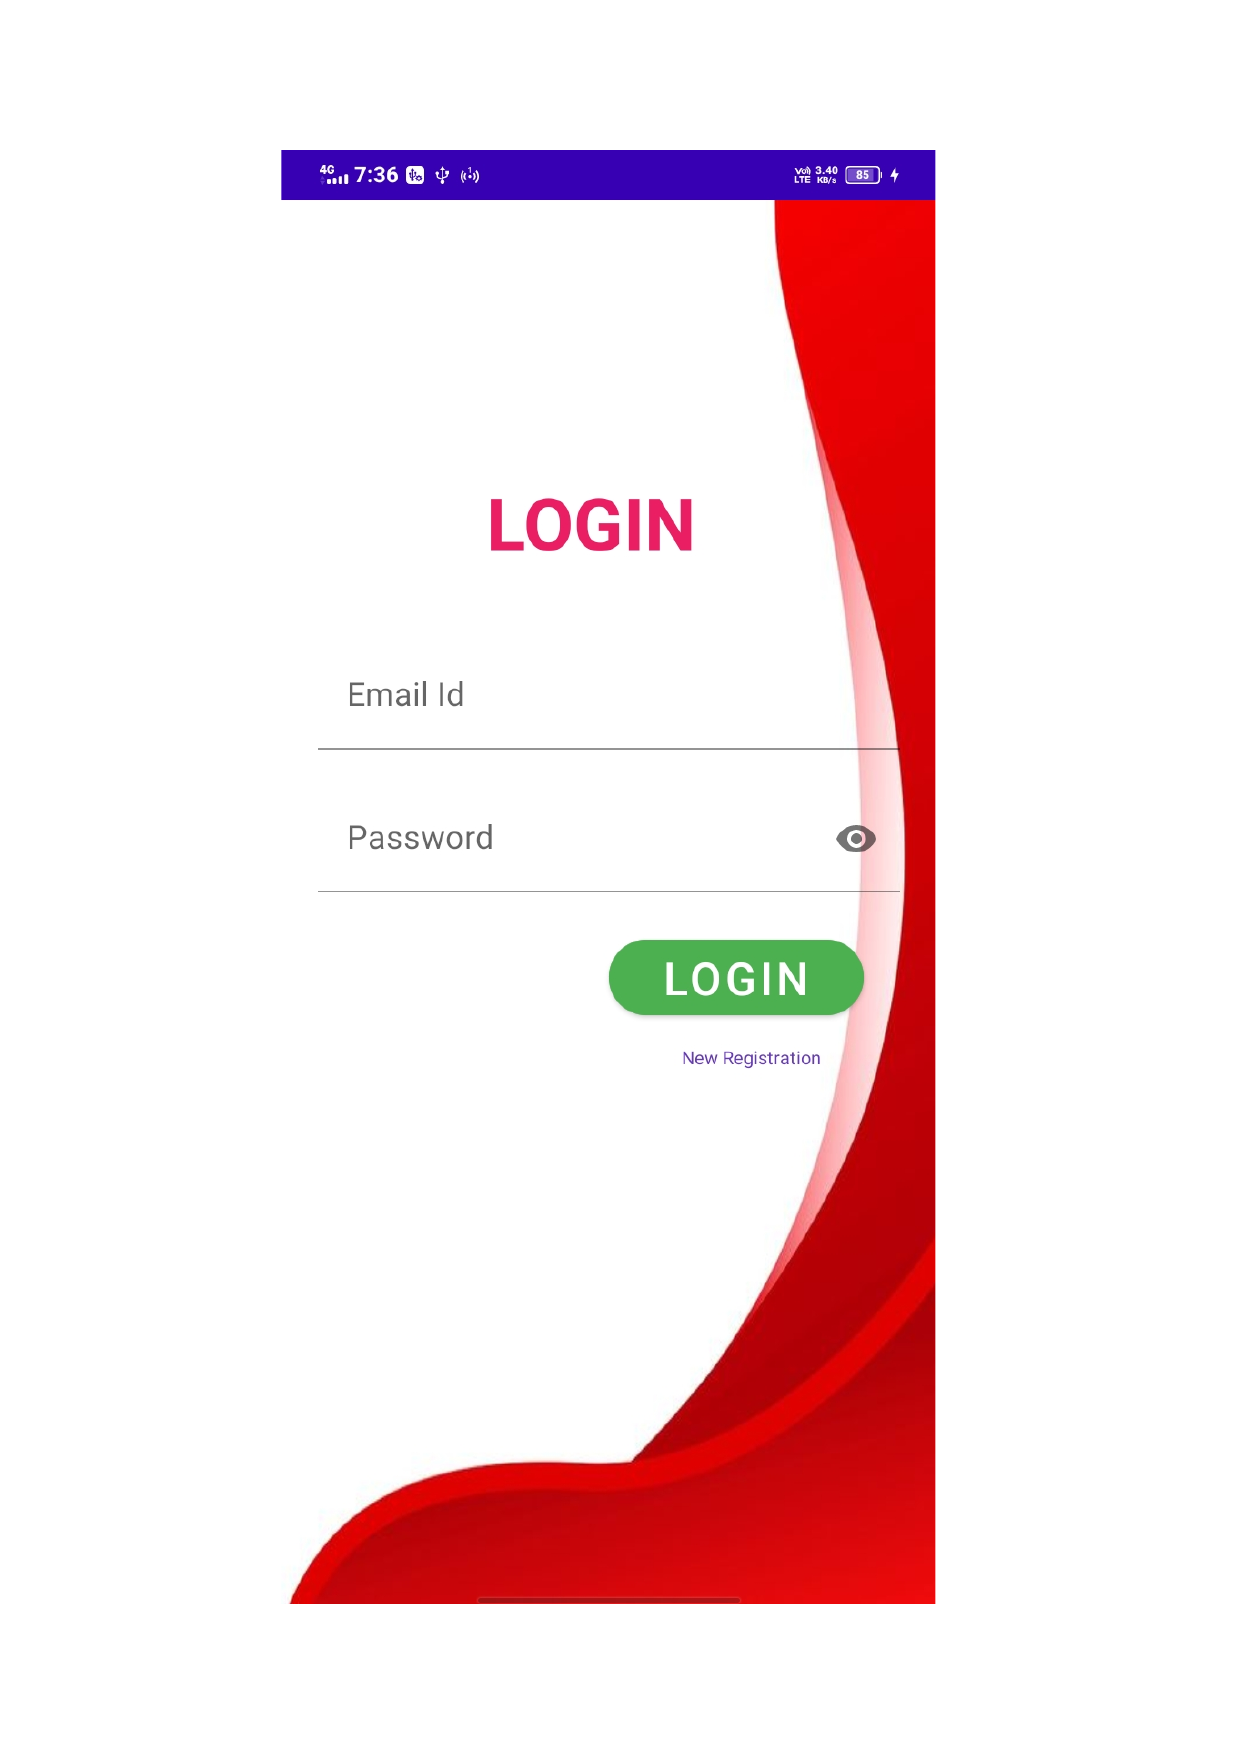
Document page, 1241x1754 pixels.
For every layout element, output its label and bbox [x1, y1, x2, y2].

picture [281, 150, 936, 1604]
